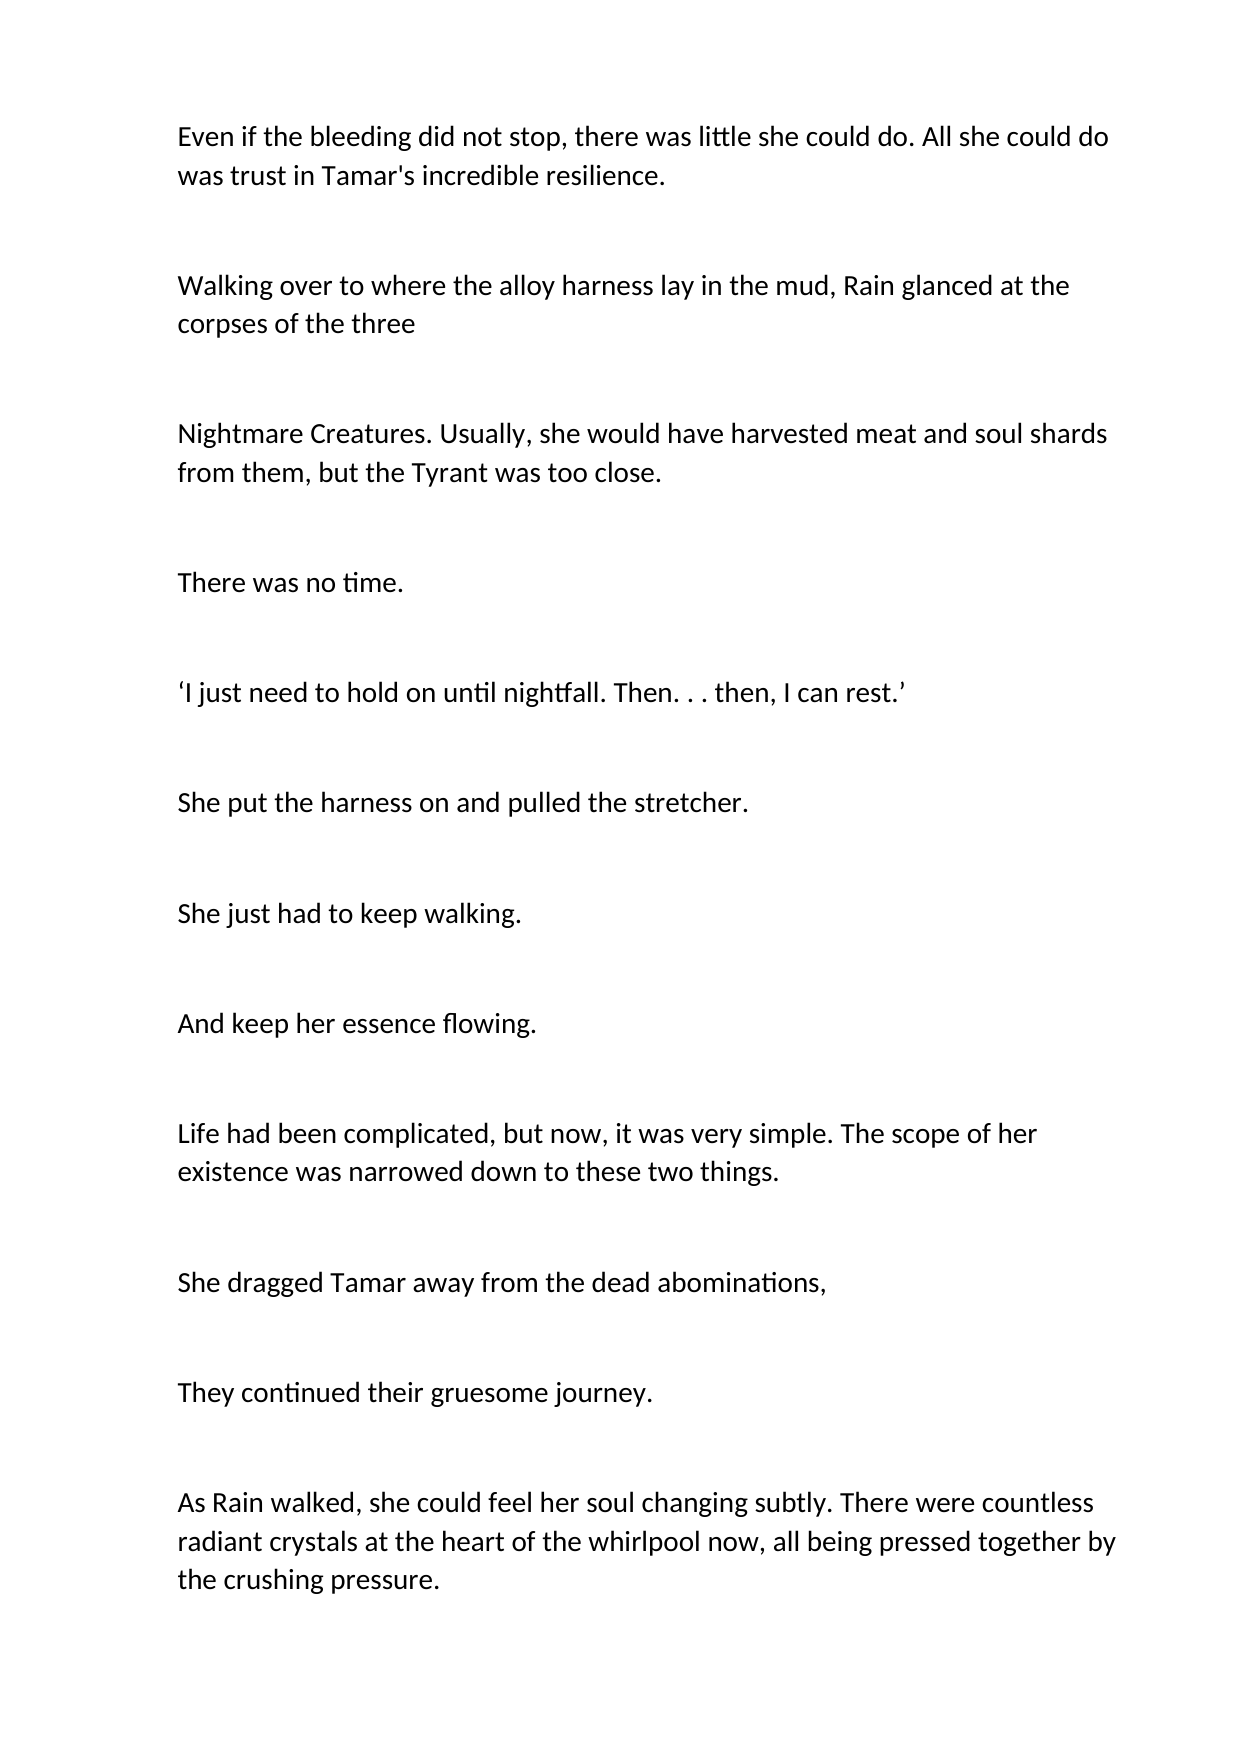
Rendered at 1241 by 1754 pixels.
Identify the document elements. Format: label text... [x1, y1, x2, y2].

text Walking over to where the alloy harness lay in the mud, Rain glanced at the corpses of the three [177, 267, 1152, 341]
text As Rain walked, she could feel her soul changing subtly. There were countless radiant crystals at the heart of the whirlpool now, all being pressed together by the crushing pressure. [177, 1484, 1152, 1597]
text She just had to keep walking. [177, 895, 1152, 930]
text There was no time. [177, 564, 1152, 600]
text They continued their gruesome journey. [177, 1374, 1152, 1409]
text Even if the bleeding did not stop, there was little she could do. All she could do was trust in Tamar's incredible resilience. [177, 118, 1152, 192]
text And keep her essence flowing. [177, 1005, 1152, 1041]
text ‘I just need to hold on until nightfall. Then. . . then, I can rest.’ [177, 674, 1152, 710]
text Nightmare Creatures. Usually, she would have harvested meat and soul shards from them, but the Tyrant was too close. [177, 415, 1152, 489]
text She dragged Tamar away from the dead abominations, [177, 1264, 1152, 1299]
text Life had been complicated, but now, it was very simple. The scope of her existence was narrowed down to these two things. [177, 1115, 1152, 1189]
text She put the harness on and pulled the stretcher. [177, 784, 1152, 820]
